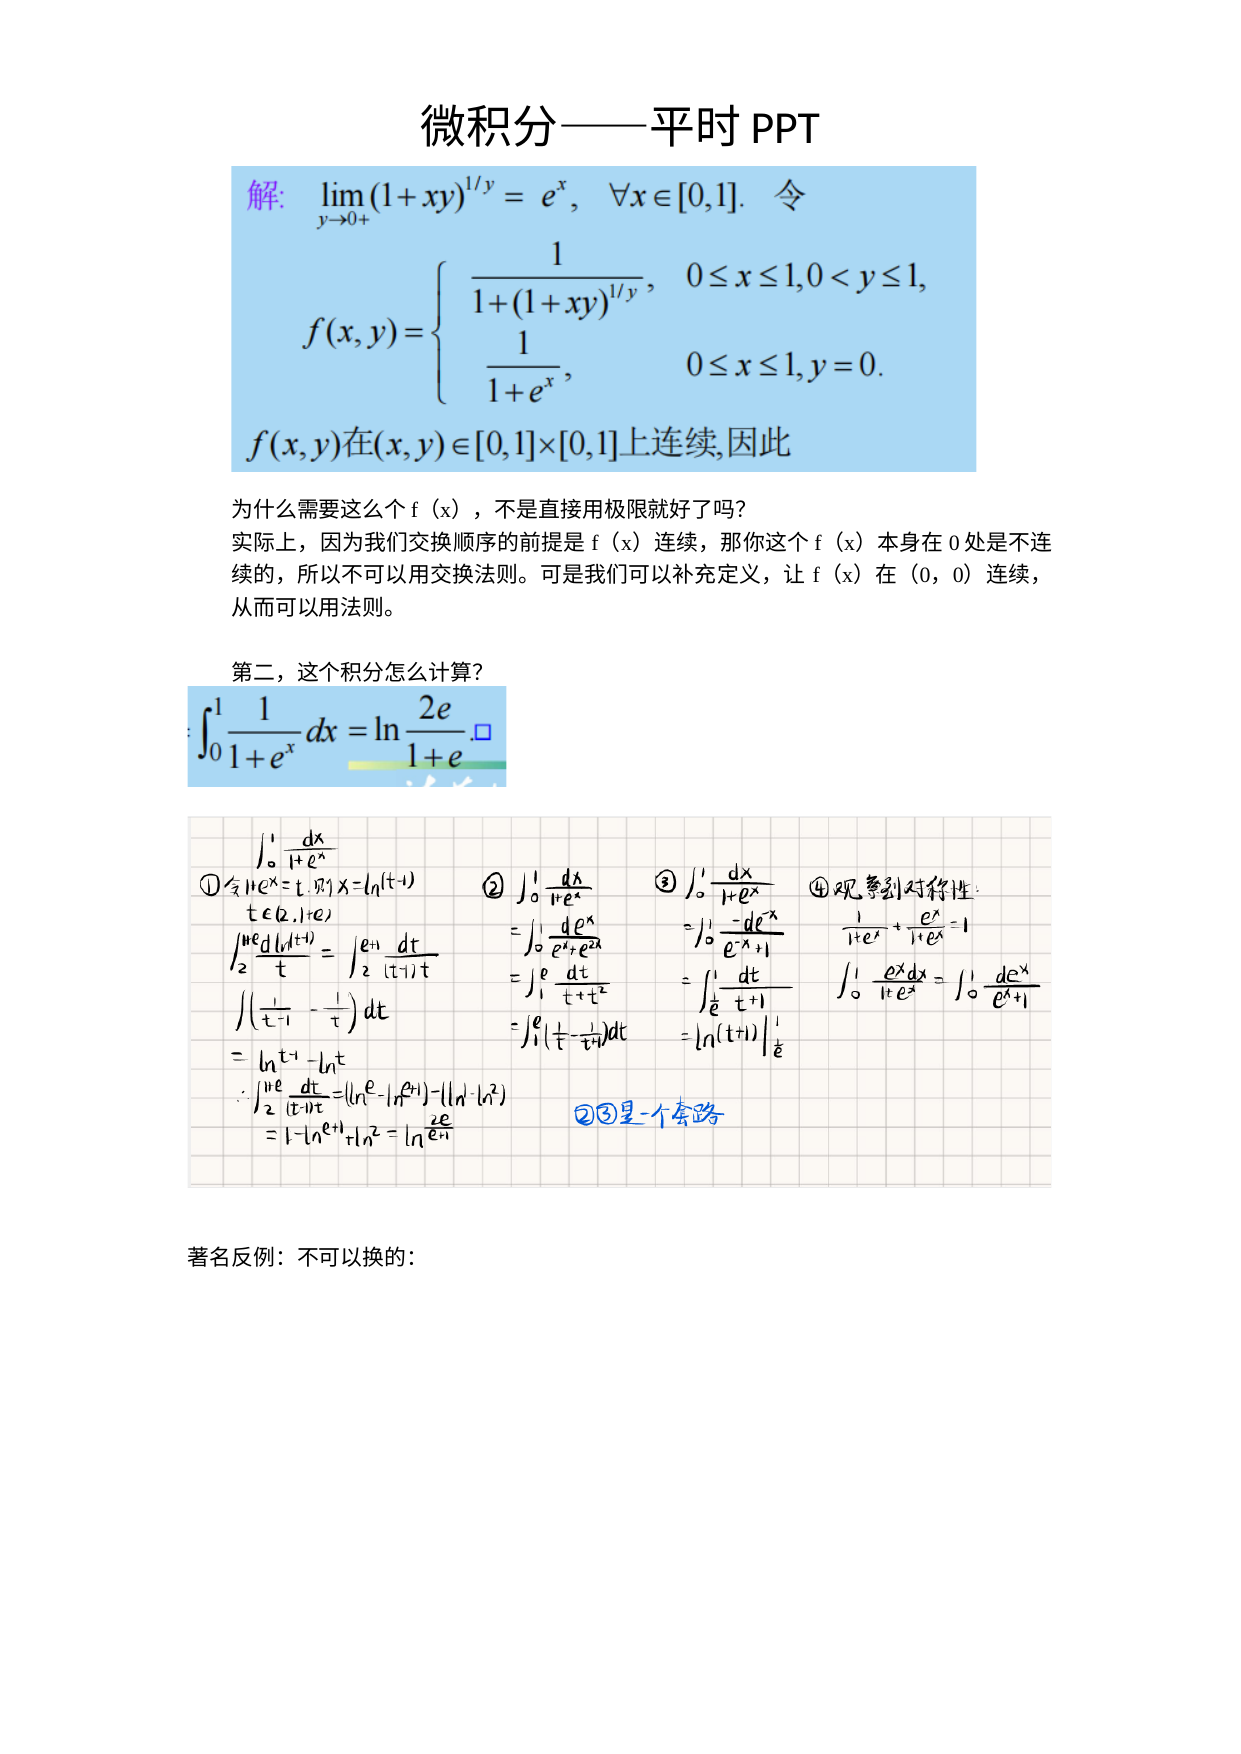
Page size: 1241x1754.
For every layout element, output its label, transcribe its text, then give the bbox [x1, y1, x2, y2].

list 这个积分怎么计算？ [231, 654, 1053, 687]
picture [187, 686, 507, 787]
picture [231, 166, 977, 472]
list 实际上，因为我们交换顺序的前提是f（x）连续，那你这个f（x）本身在0处是不连续的，所以不可以用交换法则。可是我们可以补充定义，让f（x）在（0，0）连续，从而可以用法则。 [231, 524, 1053, 622]
list 为什么需要这么个f（x），不是直接用极限就好了吗？ [231, 492, 1053, 524]
list 著名反例：不可以换的： [187, 1239, 1053, 1272]
picture [187, 816, 1052, 1188]
